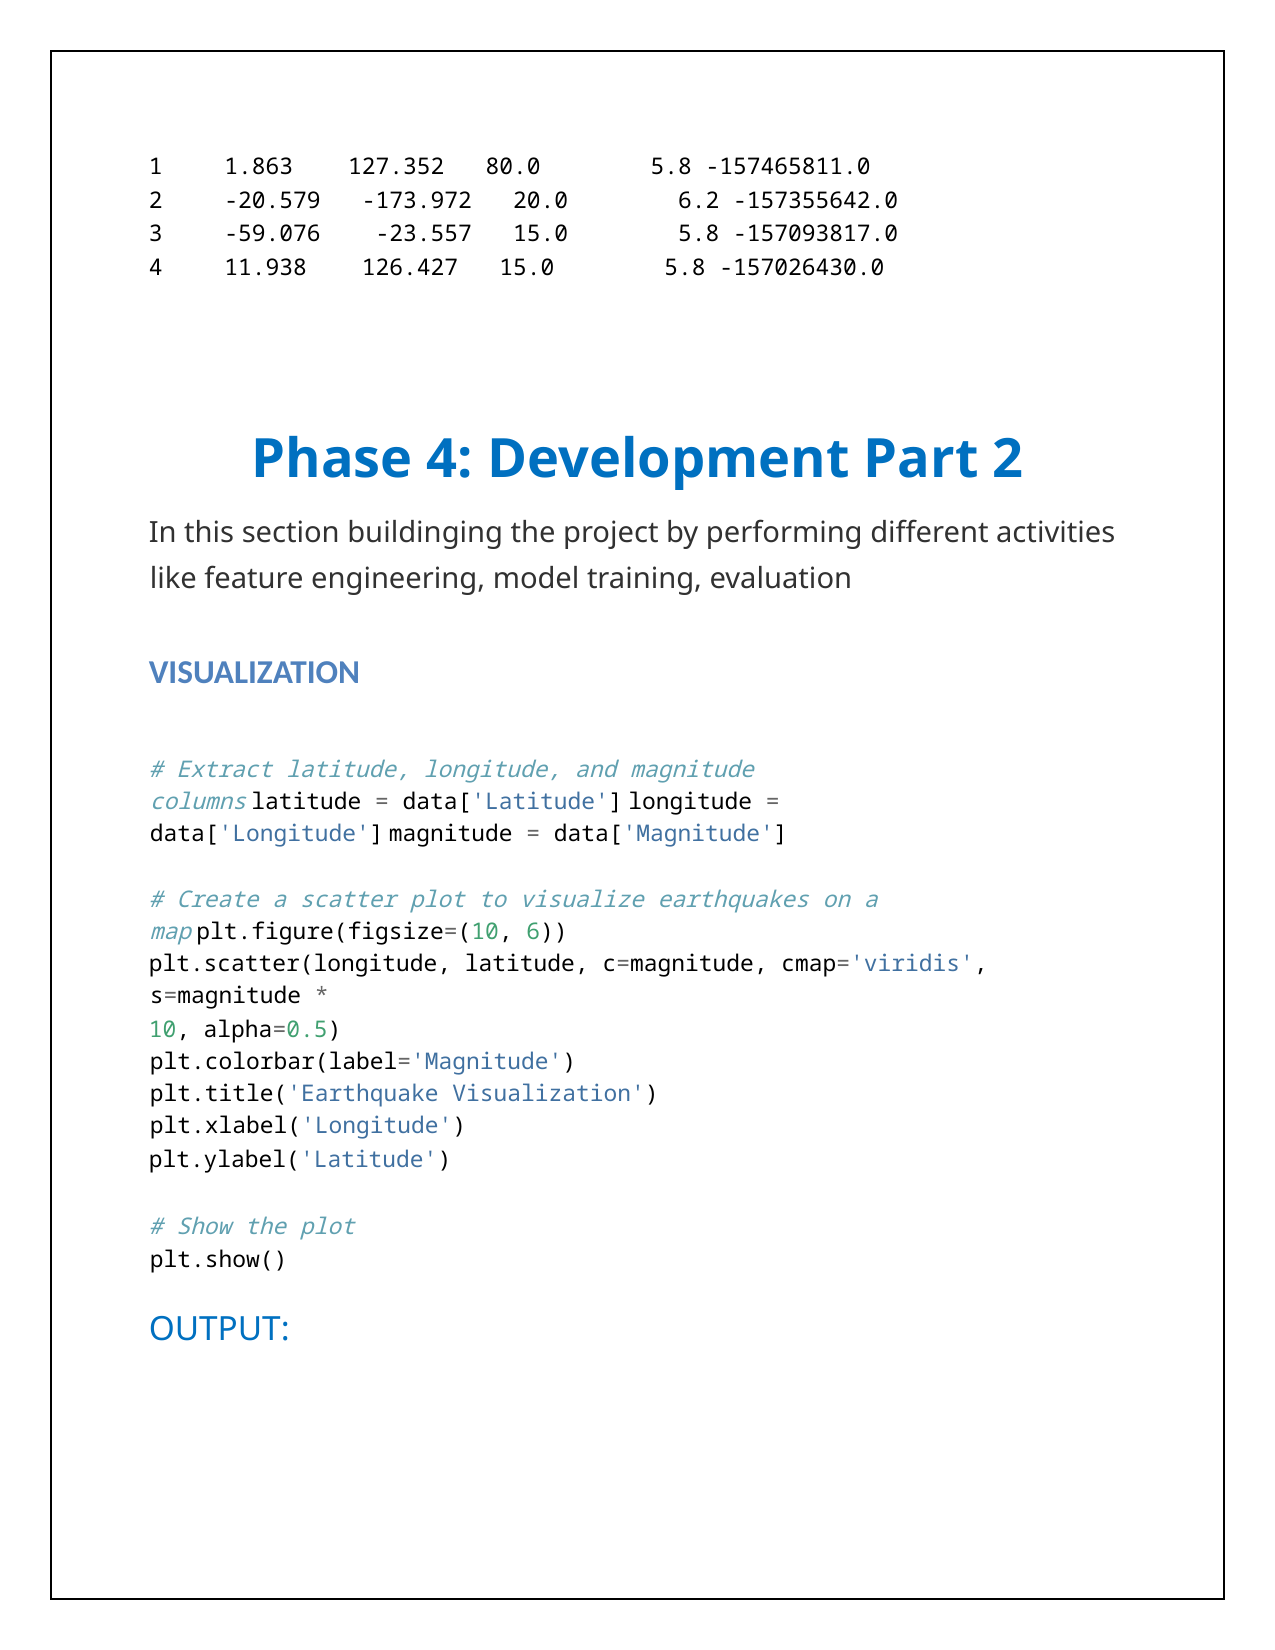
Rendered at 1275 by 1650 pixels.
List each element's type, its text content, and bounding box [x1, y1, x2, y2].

list 1.863 127.352 80.0 5.8 -157465811.0 [148, 150, 1125, 181]
text # Show the plot plt.show() [148, 1210, 471, 1274]
subtitle VISUALIZATION [148, 651, 458, 692]
text plt.scatter(longitude, latitude, c=magnitude, cmap='viridis', s=magnitude * [148, 947, 1125, 1011]
text Phase 4: Development Part 2 [150, 420, 1125, 494]
text OUTPUT: [148, 1305, 1125, 1350]
list -59.076 -23.557 15.0 5.8 -157093817.0 [148, 217, 1125, 248]
text plt.ylabel('Latitude') [148, 1143, 1125, 1174]
text In this section buildinging the project by performing different activities like feature engineering, model training, evaluation [148, 512, 1125, 597]
text # Extract latitude, longitude, and magnitude columns latitude = data['Latitude'] longitude = data['Longitude'] magnitude = data['Magnitude'] [148, 752, 804, 848]
text # Create a scatter plot to visualize earthquakes on a map plt.figure(figsize=(10, 6)) [148, 883, 894, 946]
text 10, alpha=0.5) plt.colorbar(label='Magnitude') plt.title('Earthquake Visualization') plt.xlabel('Longitude') [148, 1013, 723, 1141]
list 11.938 126.427 15.0 5.8 -157026430.0 [148, 251, 1125, 282]
list -20.579 -173.972 20.0 6.2 -157355642.0 [148, 183, 1125, 215]
